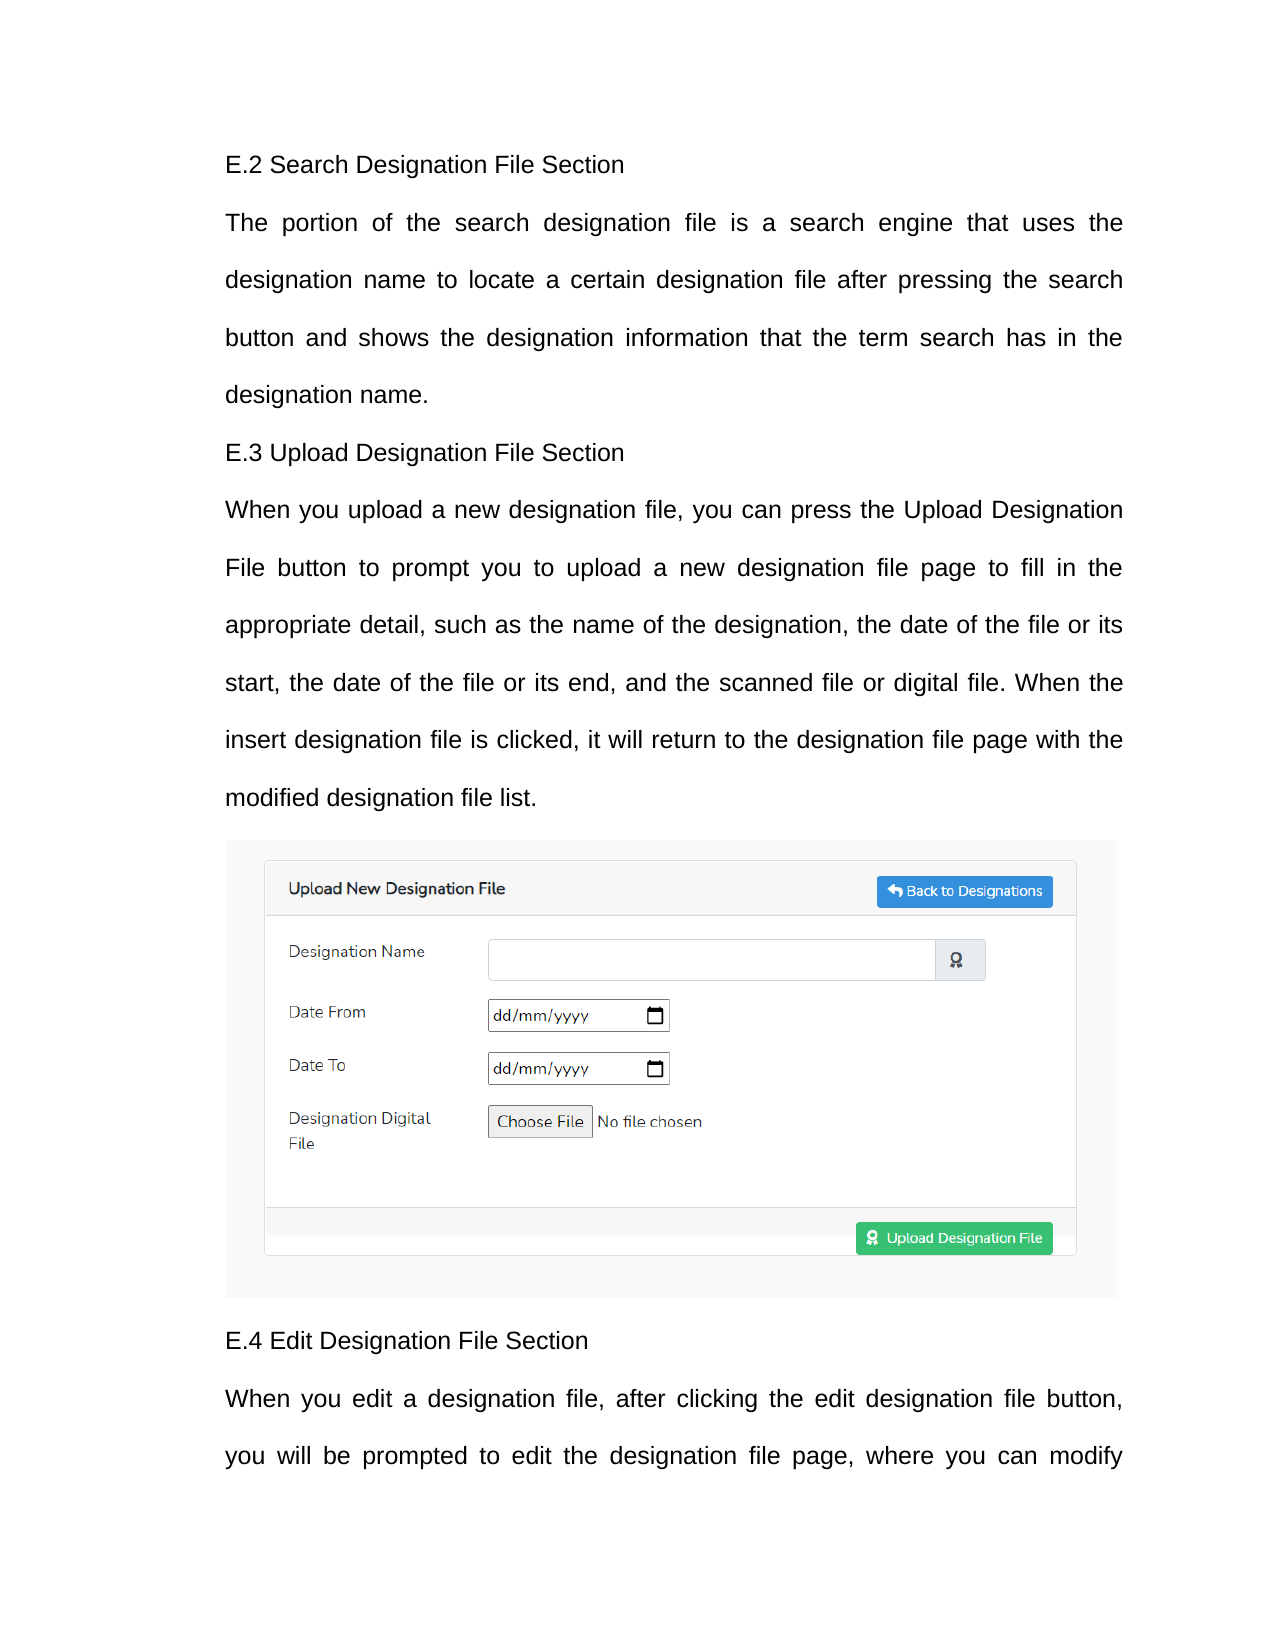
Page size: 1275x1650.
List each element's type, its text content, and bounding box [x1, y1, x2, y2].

list E.3 Upload Designation File Section [225, 437, 1125, 466]
list E.4 Edit Designation File Section [225, 1326, 1125, 1355]
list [225, 1383, 1125, 1470]
picture [225, 840, 1117, 1298]
list The portion of the search designation file is a search engine that uses the designation name to locate a certain designation file after pressing the search button and shows the designation information that the term search has in the designation name. [225, 207, 1125, 409]
list E.2 Search Designation File Section [225, 150, 1125, 179]
list When you upload a new designation file, you can press the Upload Designation File button to prompt you to upload a new designation file page to fill in the appropriate detail, such as the name of the designation, the date of the file or its start, the date of the file or its end, and the scanned file or digital file. When the insert designation file is clicked, it will return to the designation file page with the modified designation file list. [225, 495, 1125, 811]
